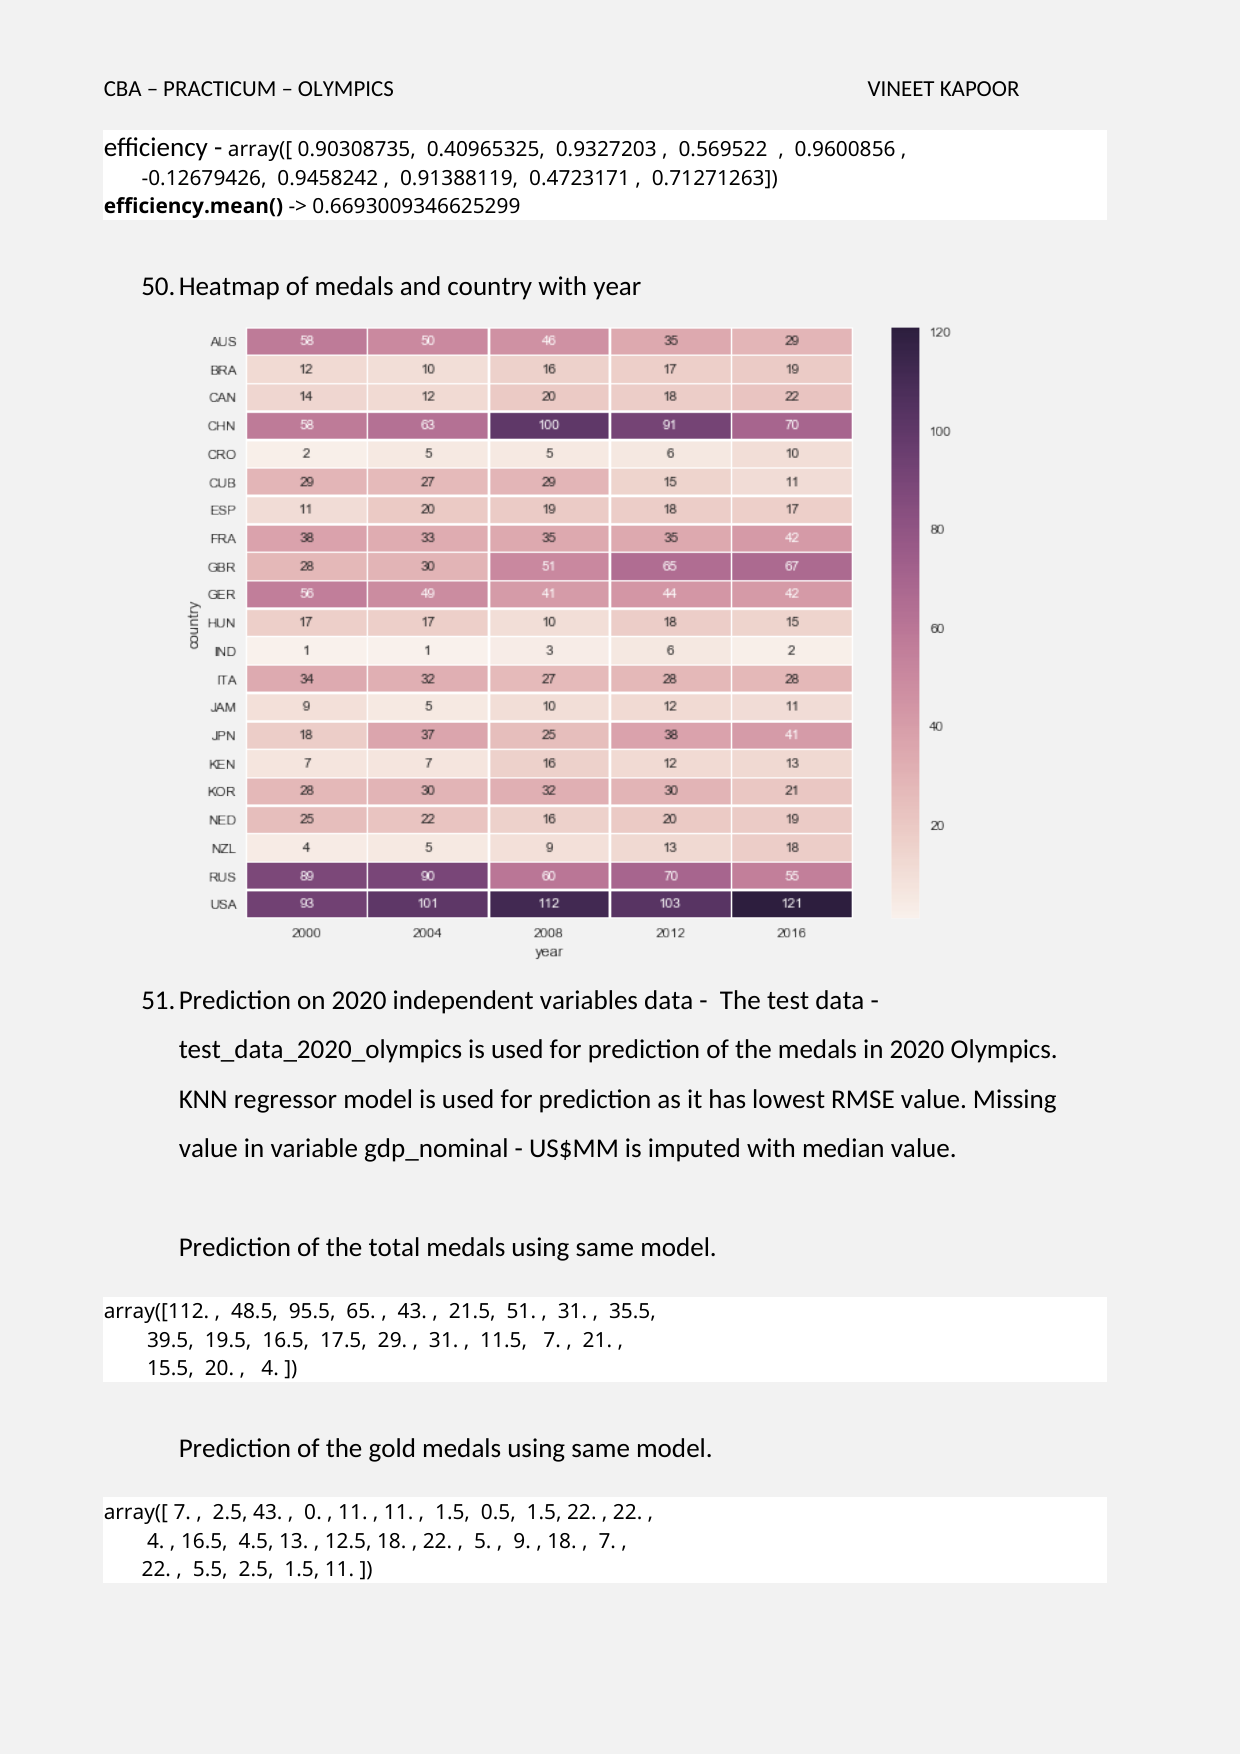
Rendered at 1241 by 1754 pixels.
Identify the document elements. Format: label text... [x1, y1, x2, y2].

text 15.5, 20. , 4. ]) [103, 1353, 1107, 1382]
list Heatmap of medals and country with year [141, 269, 1107, 302]
text array([112. , 48.5, 95.5, 65. , 43. , 21.5, 51. , 31. , 35.5, [103, 1297, 1107, 1325]
text efficiency.mean() -> 0.6693009346625299 [103, 191, 1107, 220]
text -0.12679426, 0.9458242 , 0.91388119, 0.4723171 , 0.71271263]) [103, 163, 1107, 191]
text array([ 7. , 2.5, 43. , 0. , 11. , 11. , 1.5, 0.5, 1.5, 22. , 22. , [103, 1497, 1107, 1526]
text 22. , 5.5, 2.5, 1.5, 11. ]) [103, 1554, 1107, 1583]
list Prediction of the gold medals using same model. [178, 1431, 1107, 1464]
list Prediction of the total medals using same model. [178, 1230, 1107, 1263]
text 4. , 16.5, 4.5, 13. , 12.5, 18. , 22. , 5. , 9. , 18. , 7. , [103, 1526, 1107, 1554]
list Prediction on 2020 independent variables data - The test data - test_data_2020_olympics is used for prediction of the medals in 2020 Olympics. KNN regressor model is used for prediction as it has lowest RMSE value. Missing value in variable gdp_nominal - US$MM is imputed with median value. [141, 983, 1107, 1164]
picture [178, 318, 962, 969]
text 39.5, 19.5, 16.5, 17.5, 29. , 31. , 11.5, 7. , 21. , [103, 1325, 1107, 1353]
text efficiency - array([ 0.90308735, 0.40965325, 0.9327203 , 0.569522 , 0.9600856 , [103, 130, 1107, 163]
